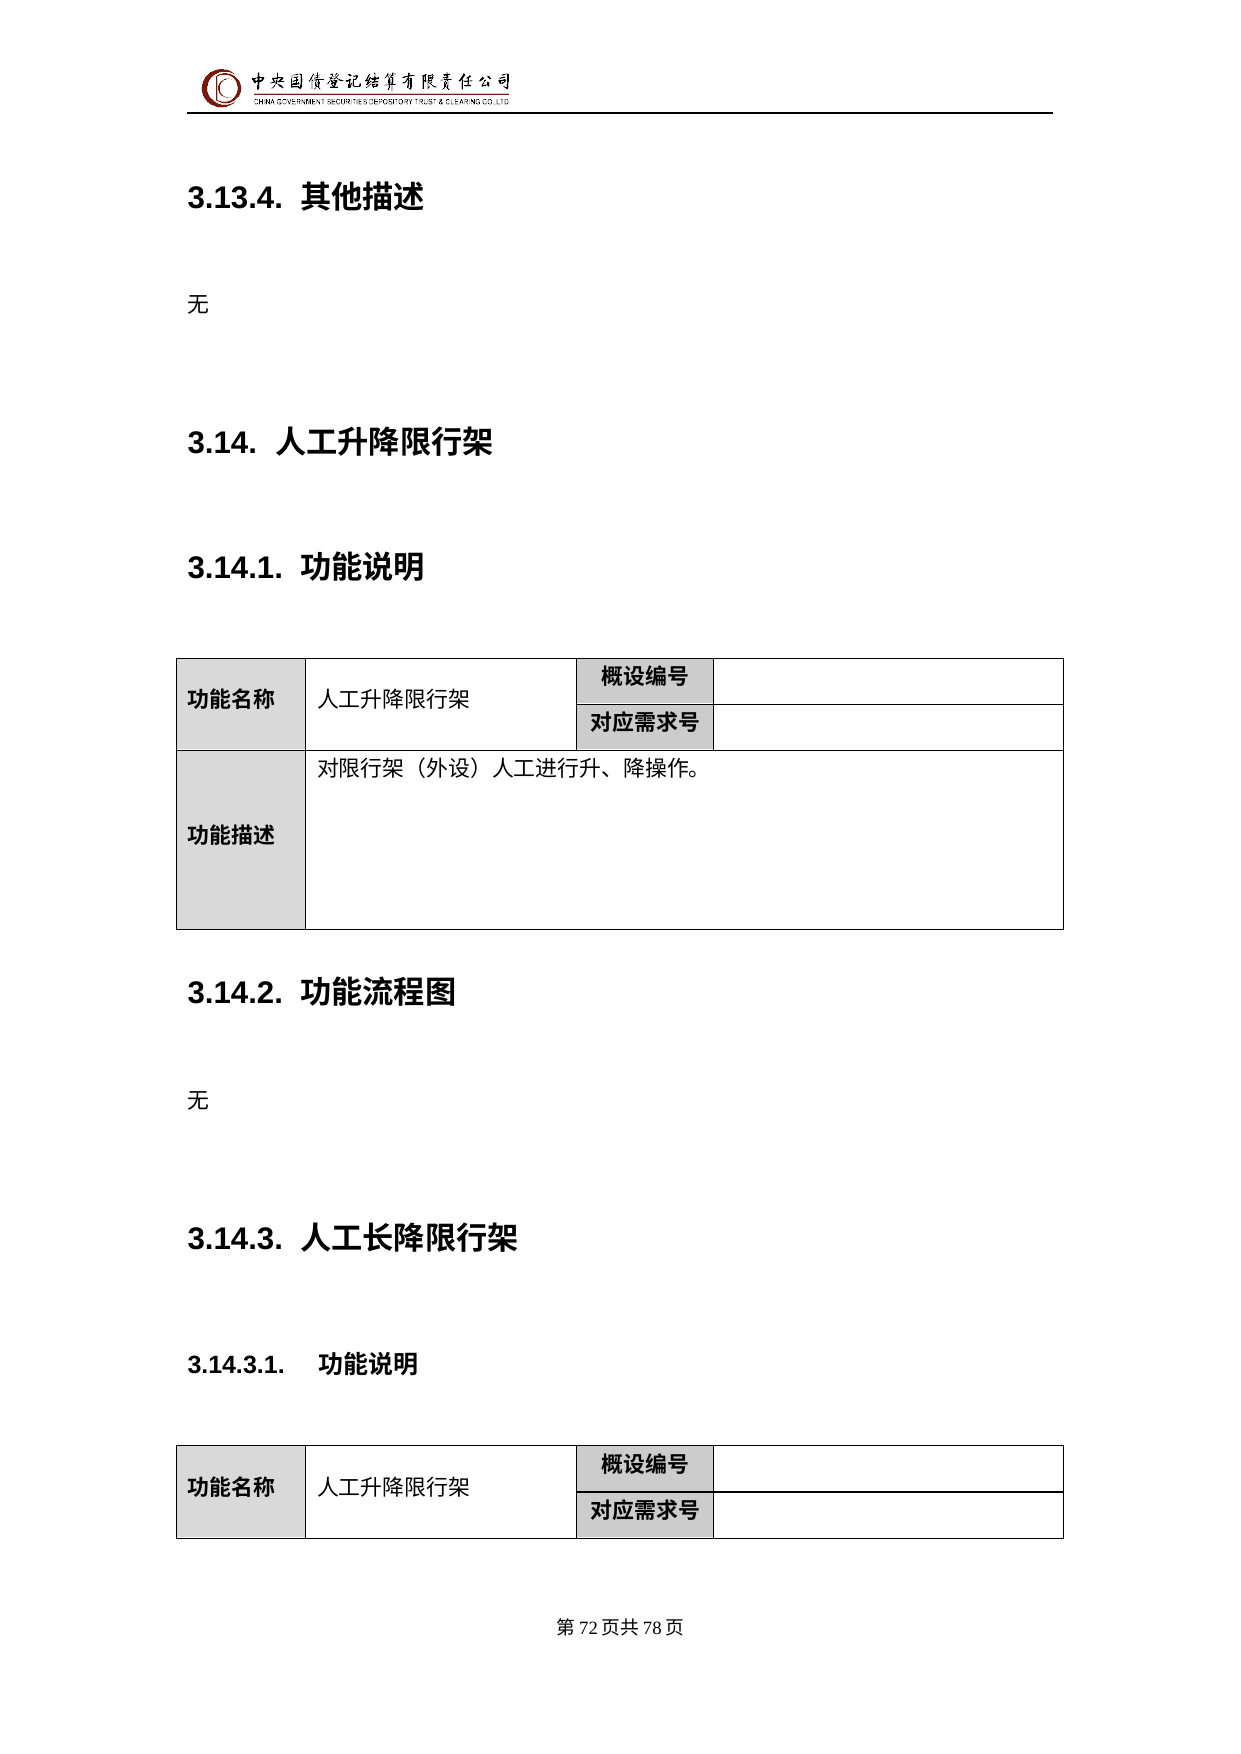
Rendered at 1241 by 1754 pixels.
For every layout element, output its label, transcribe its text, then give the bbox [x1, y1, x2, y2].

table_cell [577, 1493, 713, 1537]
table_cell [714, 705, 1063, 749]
subtitle 其他描述 [187, 162, 1053, 227]
subtitle 功能流程图 [187, 957, 1053, 1022]
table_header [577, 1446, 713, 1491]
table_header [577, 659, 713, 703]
subtitle 人工升降限行架 [187, 407, 1053, 472]
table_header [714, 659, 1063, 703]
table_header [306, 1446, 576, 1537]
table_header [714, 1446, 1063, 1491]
text 无 [187, 1082, 1053, 1115]
text 无 [187, 287, 1053, 319]
subtitle 功能说明 [187, 1330, 1053, 1395]
picture [184, 54, 527, 126]
subtitle 功能说明 [187, 532, 1053, 597]
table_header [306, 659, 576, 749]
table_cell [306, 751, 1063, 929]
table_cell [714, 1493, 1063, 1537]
subtitle 人工长降限行架 [187, 1203, 1053, 1268]
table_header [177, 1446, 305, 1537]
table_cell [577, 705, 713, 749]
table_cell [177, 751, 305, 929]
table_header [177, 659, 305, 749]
